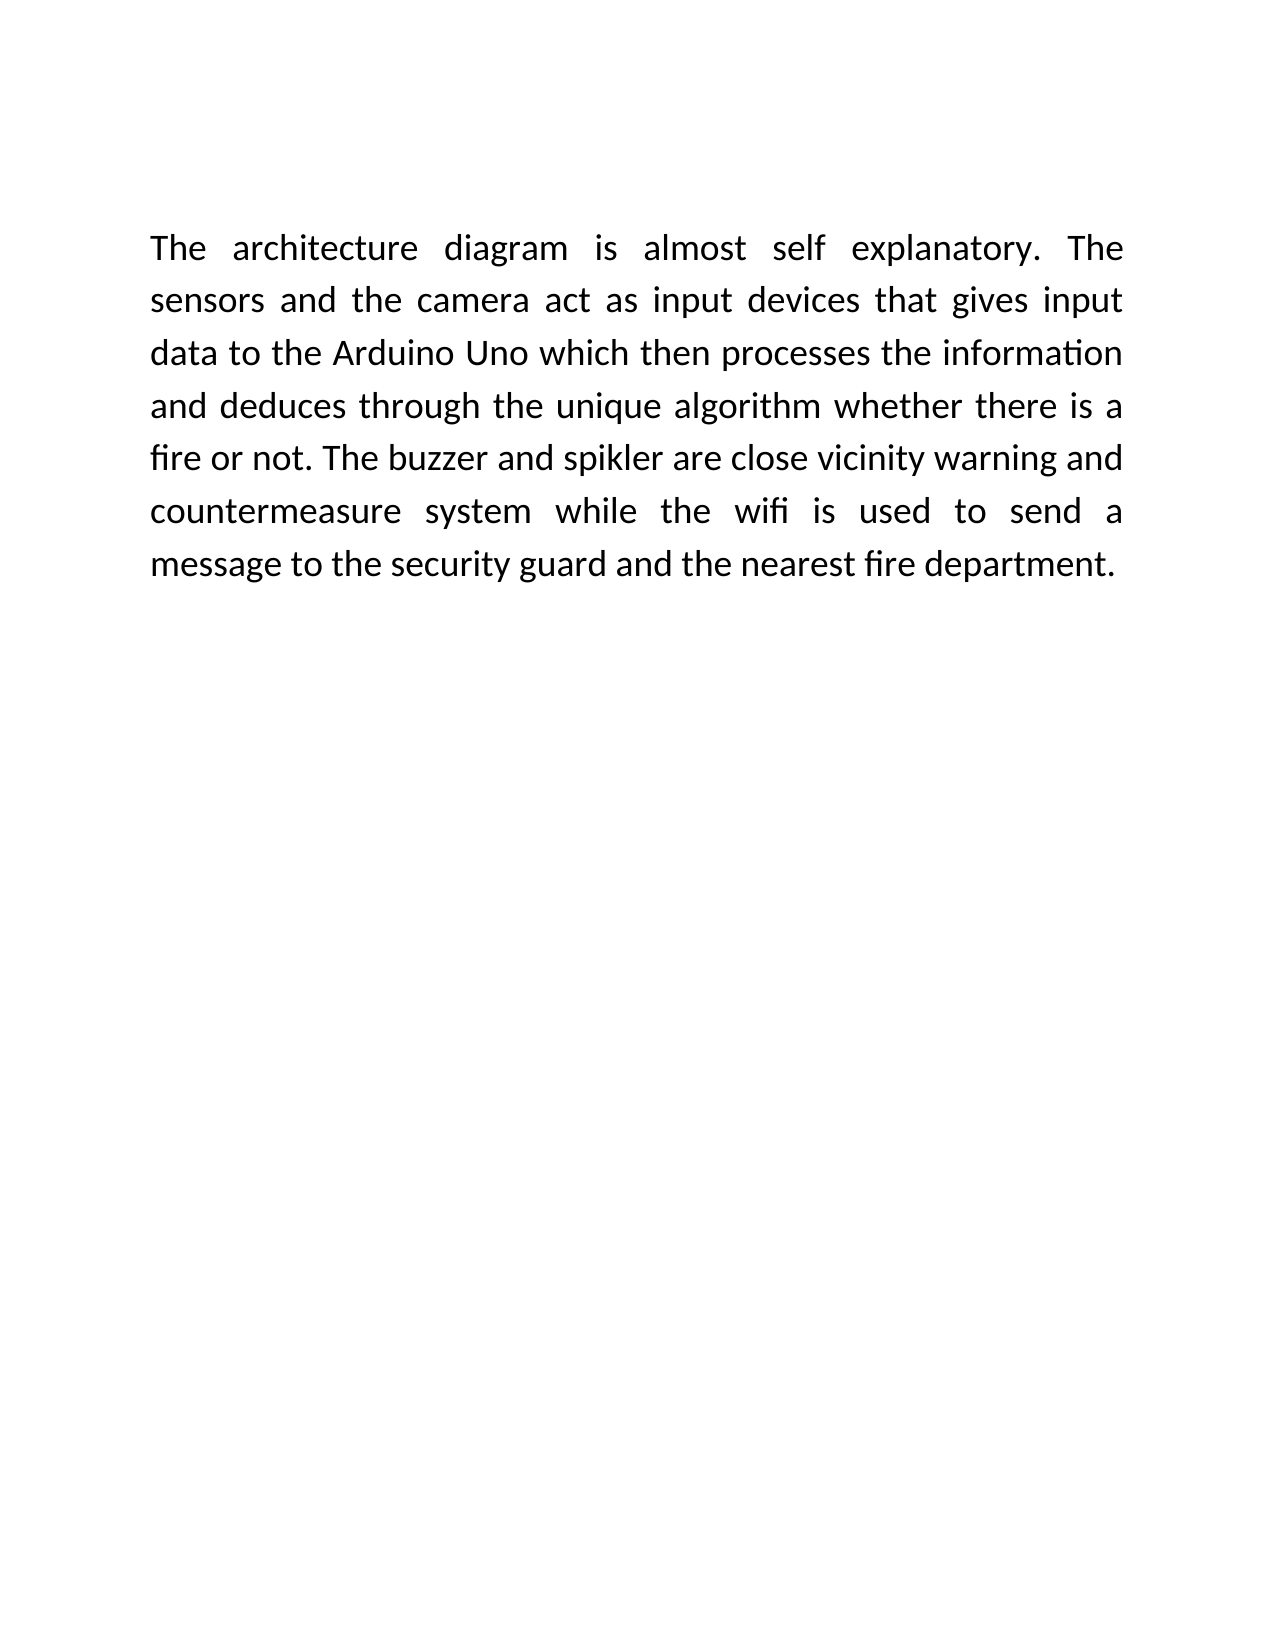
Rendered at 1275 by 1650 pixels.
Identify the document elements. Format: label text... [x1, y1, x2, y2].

text The architecture diagram is almost self explanatory. The sensors and the camera act as input devices that gives input data to the Arduino Uno which then processes the information and deduces through the unique algorithm whether there is a fire or not. The buzzer and spikler are close vicinity warning and countermeasure system while the wifi is used to send a message to the security guard and the nearest fire department. [150, 223, 1125, 586]
